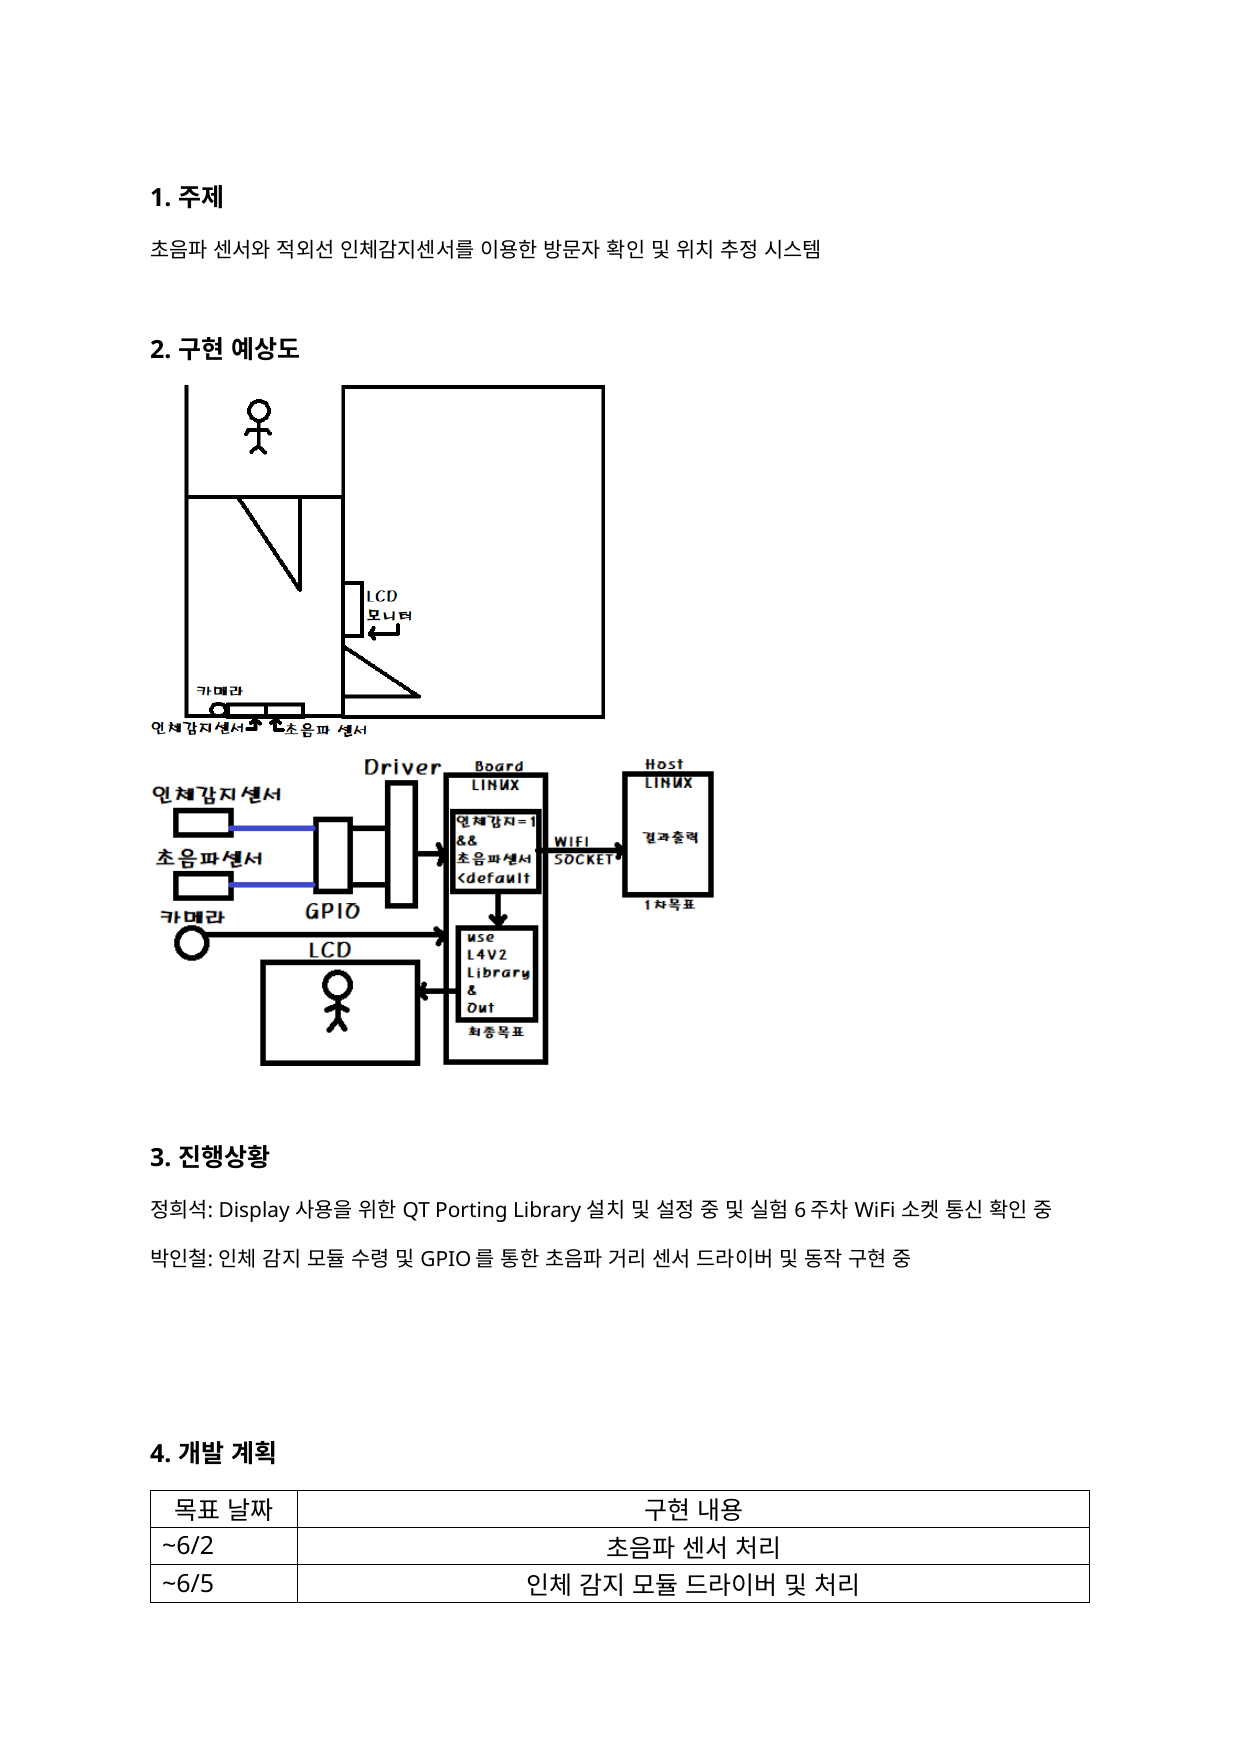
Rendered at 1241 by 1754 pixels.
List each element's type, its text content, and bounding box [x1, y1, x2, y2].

text 2. 구현 예상도 [150, 329, 1090, 366]
text 4. 개발 계획 [150, 1434, 1090, 1470]
table_cell 초음파 센서 처리 [298, 1528, 1089, 1564]
table_cell ~6/2 [151, 1528, 297, 1564]
table_header 구현 내용 [298, 1491, 1089, 1527]
text 정희석: Display 사용을 위한 QT Porting Library 설치 및 설정 중 및 실험 6주차 WiFi 소켓 통신 확인 중 [150, 1193, 1090, 1224]
table_header 목표 날짜 [151, 1491, 297, 1527]
text 1. 주제 [150, 177, 1090, 213]
table_cell ~6/5 [151, 1565, 297, 1602]
text 초음파 센서와 적외선 인체감지센서를 이용한 방문자 확인 및 위치 추정 시스템 [150, 233, 1090, 263]
picture [150, 759, 716, 1066]
text 박인철: 인체 감지 모듈 수령 및 GPIO를 통한 초음파 거리 센서 드라이버 및 동작 구현 중 [150, 1243, 1090, 1273]
picture [150, 385, 605, 741]
text 3. 진행상황 [150, 1138, 1090, 1174]
table_cell 인체 감지 모듈 드라이버 및 처리 [298, 1565, 1089, 1602]
